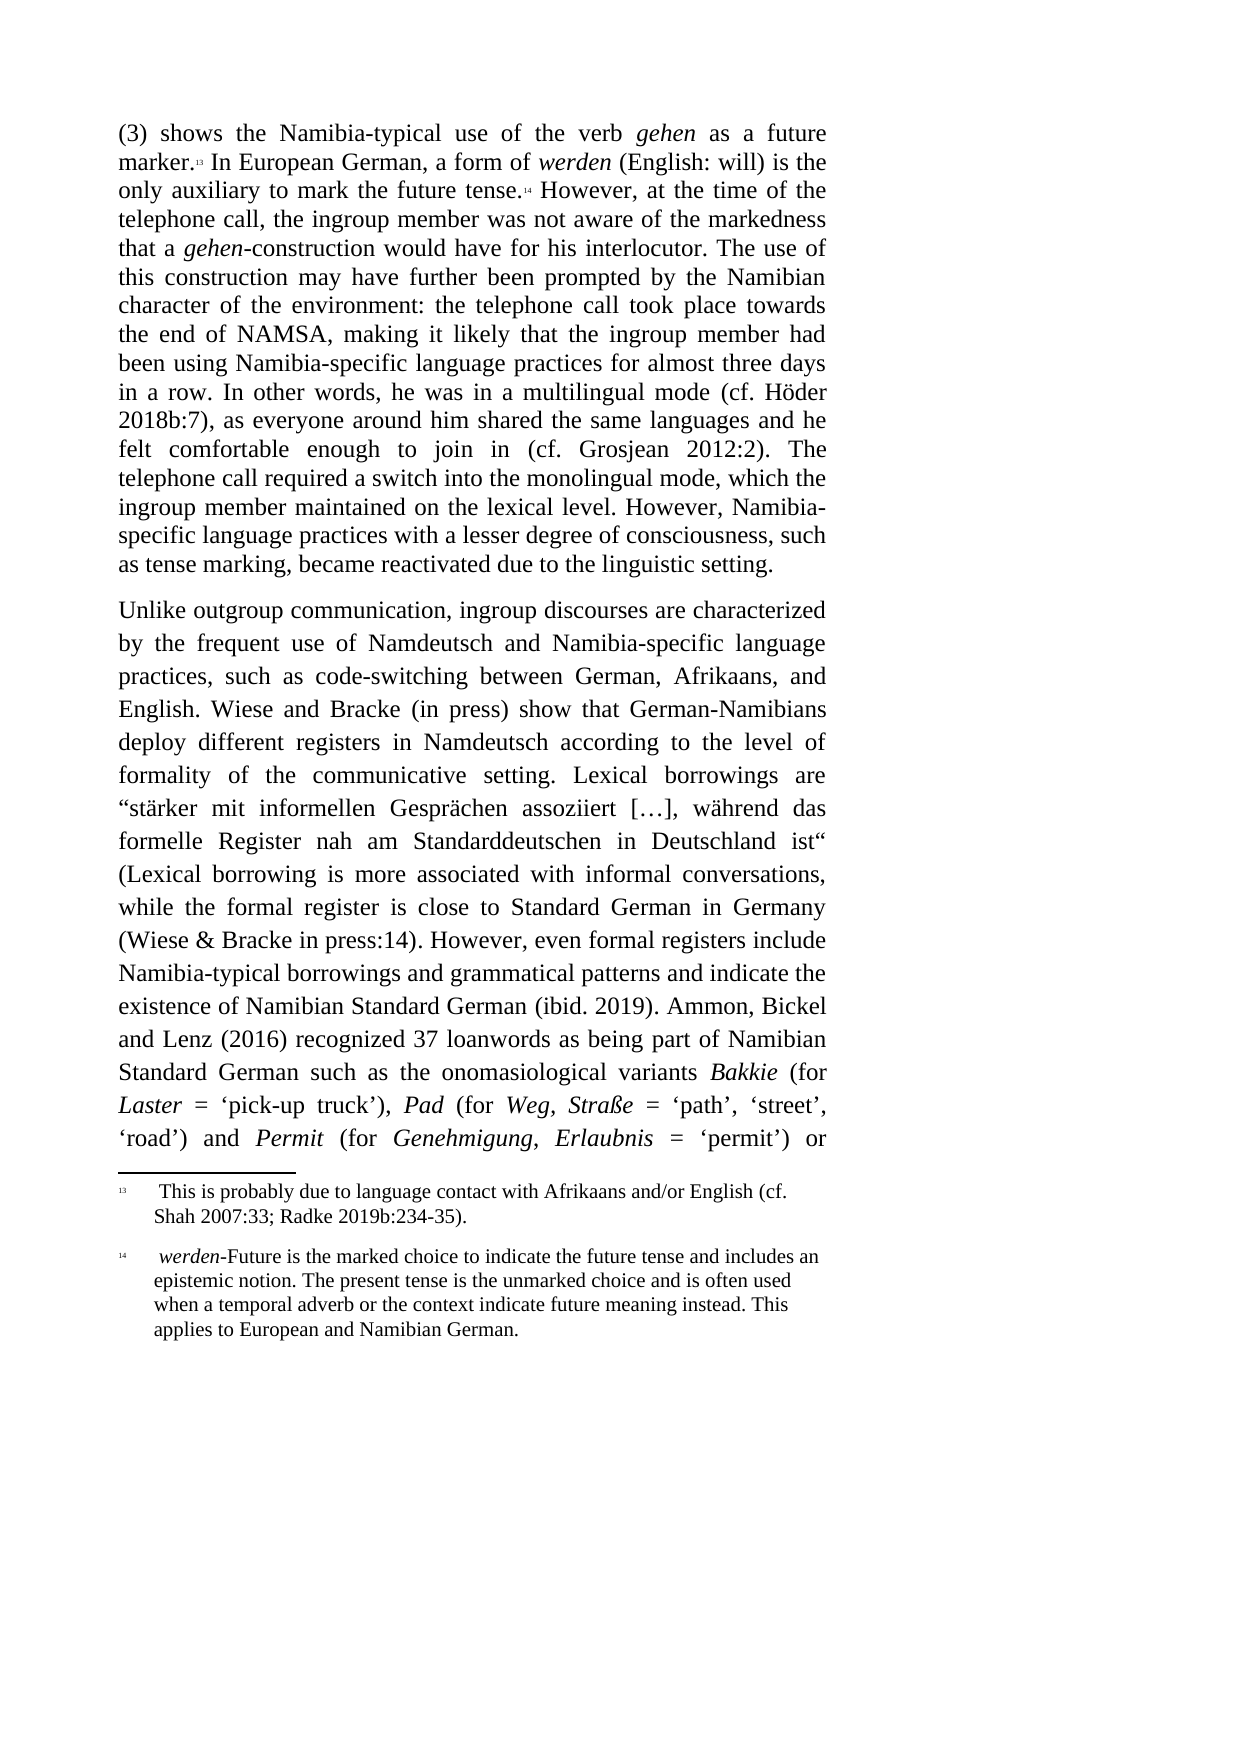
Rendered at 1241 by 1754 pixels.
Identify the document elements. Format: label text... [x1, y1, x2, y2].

subtitle Unlike outgroup communication, ingroup discourses are characterized by the frequent use of Namdeutsch and Namibia-specific language practices, such as code-switching between German, Afrikaans, and English. Wiese and Bracke (in press) show that German-Namibians deploy different registers in Namdeutsch according to the level of formality of the communicative setting. Lexical borrowings are “stärker mit informellen Gesprächen assoziiert […], während das formelle Register nah am Standarddeutschen in Deutschland ist“ (Lexical borrowing is more associated with informal conversations, while the formal register is close to Standard German in Germany (Wiese & Bracke in press:14). However, even formal registers include Namibia-typical borrowings and grammatical patterns and indicate the existence of Namibian Standard German (ibid. 2019). Ammon, Bickel and Lenz (2016) recognized 37 loanwords as being part of Namibian Standard German such as the onomasiological variants Bakkie (for Laster = ‘pick-up truck’), Pad (for Weg, Straße = ‘path’, ‘street’, ‘road’) and Permit (for Genehmigung, Erlaubnis = ‘permit’) or culture-specific terms such as Biltong (dried meat), Braai (‘BBQ’) and Veld (a type of open and rural landscape in Southern Africa) (Häusler 2017: 206-207). One of the criteria for the terms to be recognized as Namibian Standard German was the frequent use in official language domains such as newspapers (2016). Table 2 shows the dichotomy between ingroup and outgroup communication in relation to the sociological and social psychological dynamics of group formation for NAMSA. Therefore, it stresses the importance of a holistic perspective on ingroups to understand the dynamics that evolve through social interaction. [118, 595, 827, 1152]
text (3) shows the Namibia-typical use of the verb gehen as a future marker. In European German, a form of werden (English: will) is the only auxiliary to mark the future tense. However, at the time of the telephone call, the ingroup member was not aware of the markedness that a gehen-construction would have for his interlocutor. The use of this construction may have further been prompted by the Namibian character of the environment: the telephone call took place towards the end of NAMSA, making it likely that the ingroup member had been using Namibia-specific language practices for almost three days in a row. In other words, he was in a multilingual mode (cf. Höder 2018b:7), as everyone around him shared the same languages and he felt comfortable enough to join in (cf. Grosjean 2012:2). The telephone call required a switch into the monolingual mode, which the ingroup member maintained on the lexical level. However, Namibia-specific language practices with a lesser degree of consciousness, such as tense marking, became reactivated due to the linguistic setting. [118, 118, 827, 578]
